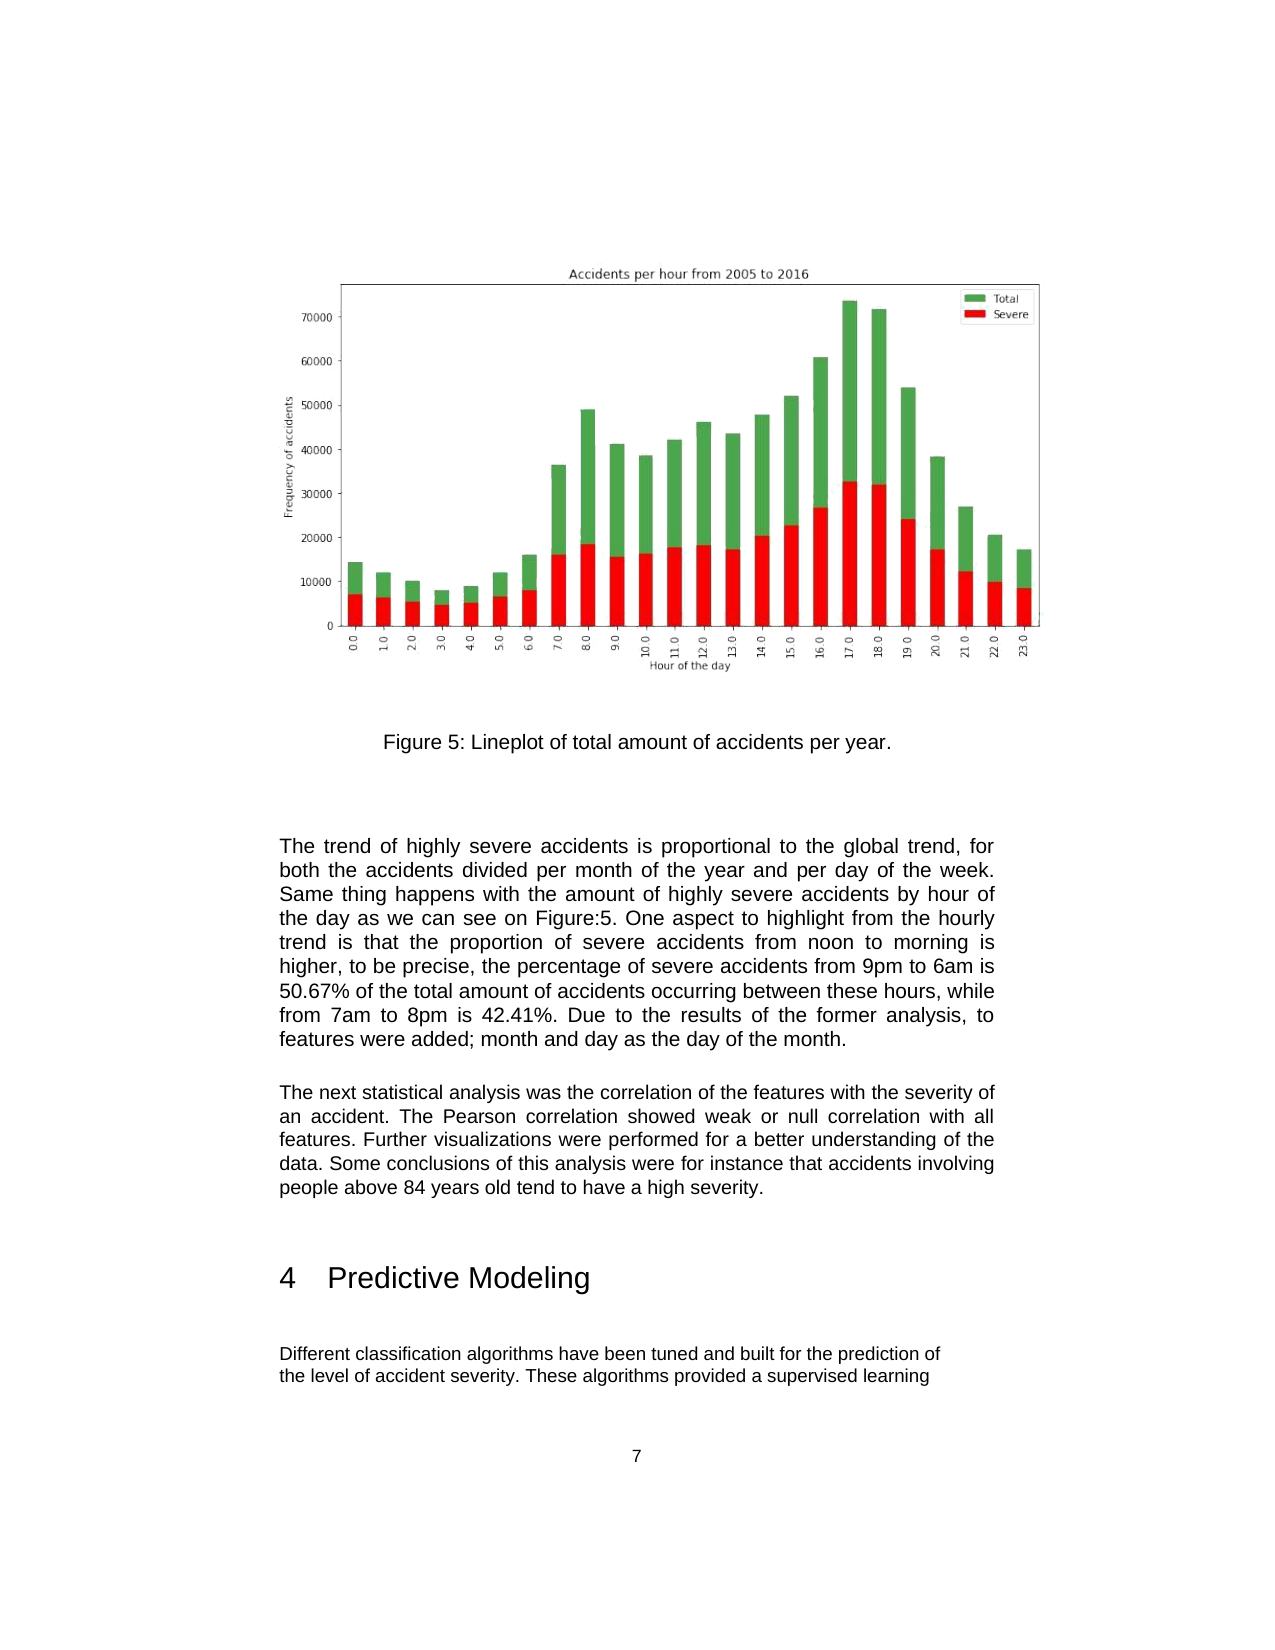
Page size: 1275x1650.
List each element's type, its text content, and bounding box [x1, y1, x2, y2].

text Figure 5: Lineplot of total amount of accidents per year. [150, 729, 1125, 753]
text 7 [150, 1445, 1123, 1466]
picture [278, 262, 1046, 678]
text Different classification algorithms have been tuned and built for the prediction of the level of accident severity. These algorithms provided a supervised learning [279, 1343, 967, 1387]
text 4 Predictive Modeling [279, 1260, 1125, 1294]
text The next statistical analysis was the correlation of the features with the severity of an accident. The Pearson correlation showed weak or null correlation with all features. Further visualizations were performed for a better understanding of the data. Some conclusions of this analysis were for instance that accidents involving people above 84 years old tend to have a high severity. [279, 1081, 996, 1198]
text The trend of highly severe accidents is proportional to the global trend, for both the accidents divided per month of the year and per day of the week. Same thing happens with the amount of highly severe accidents by hour of the day as we can see on Figure:5. One aspect to highlight from the hourly trend is that the proportion of severe accidents from noon to morning is higher, to be precise, the percentage of severe accidents from 9pm to 6am is 50.67% of the total amount of accidents occurring between these hours, while from 7am to 8pm is 42.41%. Due to the results of the former analysis, to features were added; month and day as the day of the month. [279, 833, 996, 1051]
